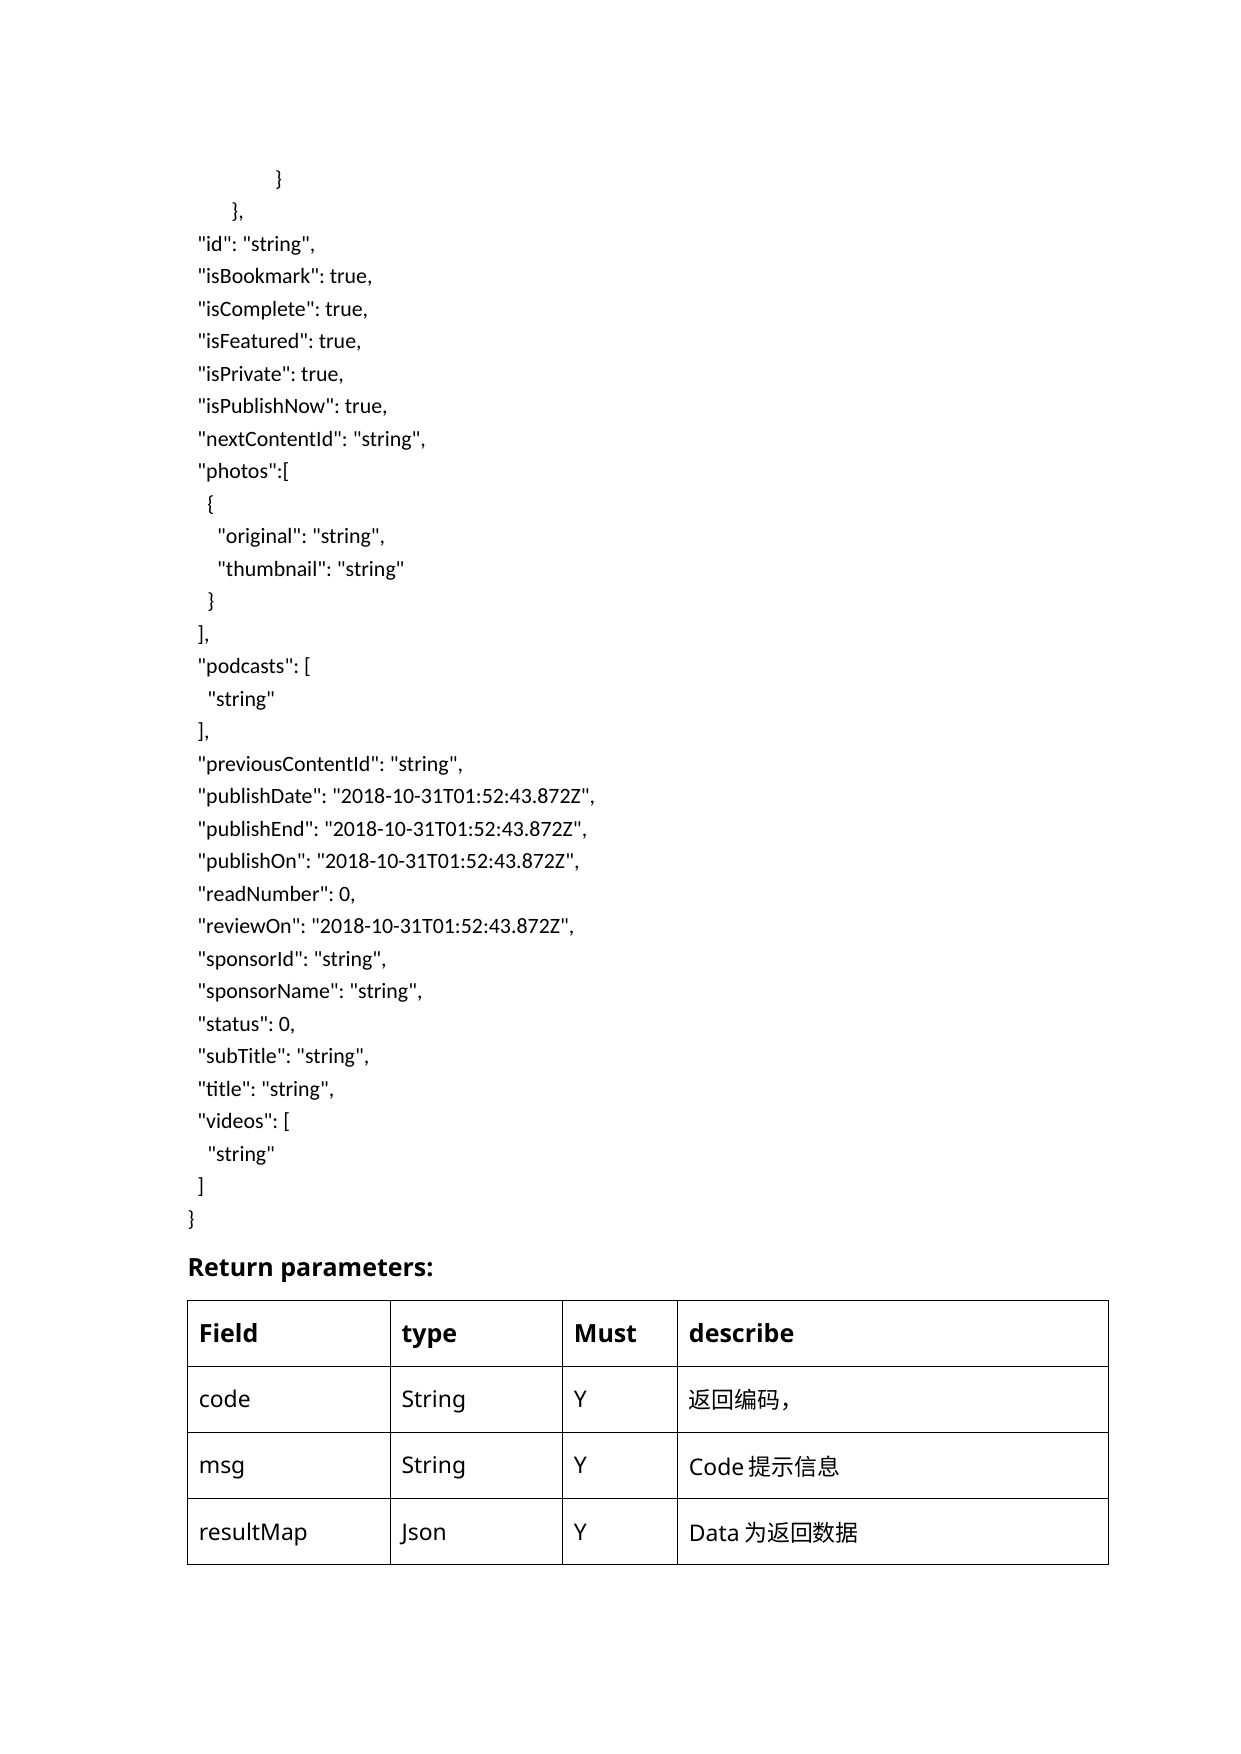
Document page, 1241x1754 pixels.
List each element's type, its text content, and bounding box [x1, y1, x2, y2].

text "subTitle": "string", [187, 1039, 1053, 1072]
text "nextContentId": "string", [187, 422, 1053, 454]
text "id": "string", [187, 227, 1053, 259]
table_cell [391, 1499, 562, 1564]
text ] [187, 1169, 1053, 1202]
text }, [187, 194, 1053, 227]
text "original": "string", [187, 519, 1053, 552]
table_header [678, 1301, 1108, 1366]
text "isPrivate": true, [187, 357, 1053, 389]
text "photos":[ [187, 454, 1053, 487]
text "publishOn": "2018-10-31T01:52:43.872Z", [187, 844, 1053, 877]
text "string" [187, 682, 1053, 714]
text "isPublishNow": true, [187, 389, 1053, 422]
text Return parameters: [187, 1234, 1053, 1299]
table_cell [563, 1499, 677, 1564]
text "title": "string", [187, 1072, 1053, 1104]
text "previousContentId": "string", [187, 747, 1053, 779]
text "status": 0, [187, 1007, 1053, 1039]
text } [187, 584, 1053, 617]
text "string" [187, 1137, 1053, 1169]
text "sponsorId": "string", [187, 942, 1053, 974]
text { [187, 487, 1053, 519]
text "isComplete": true, [187, 292, 1053, 324]
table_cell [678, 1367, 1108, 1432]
text "readNumber": 0, [187, 877, 1053, 909]
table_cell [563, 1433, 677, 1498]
text "isFeatured": true, [187, 324, 1053, 357]
text ], [187, 714, 1053, 747]
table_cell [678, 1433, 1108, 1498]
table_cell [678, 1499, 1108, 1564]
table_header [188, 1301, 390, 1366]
text "thumbnail": "string" [187, 552, 1053, 584]
text } [187, 1202, 1053, 1234]
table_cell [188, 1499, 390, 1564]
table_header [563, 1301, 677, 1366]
text "sponsorName": "string", [187, 974, 1053, 1007]
text "reviewOn": "2018-10-31T01:52:43.872Z", [187, 909, 1053, 942]
text ], [187, 617, 1053, 649]
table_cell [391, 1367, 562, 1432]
text "videos": [ [187, 1104, 1053, 1137]
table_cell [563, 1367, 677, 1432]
text "podcasts": [ [187, 649, 1053, 682]
text "publishDate": "2018-10-31T01:52:43.872Z", [187, 779, 1053, 812]
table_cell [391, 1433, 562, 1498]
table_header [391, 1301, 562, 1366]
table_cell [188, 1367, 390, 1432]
text "publishEnd": "2018-10-31T01:52:43.872Z", [187, 812, 1053, 844]
text } [187, 162, 1053, 194]
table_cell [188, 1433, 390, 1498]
text "isBookmark": true, [187, 259, 1053, 292]
